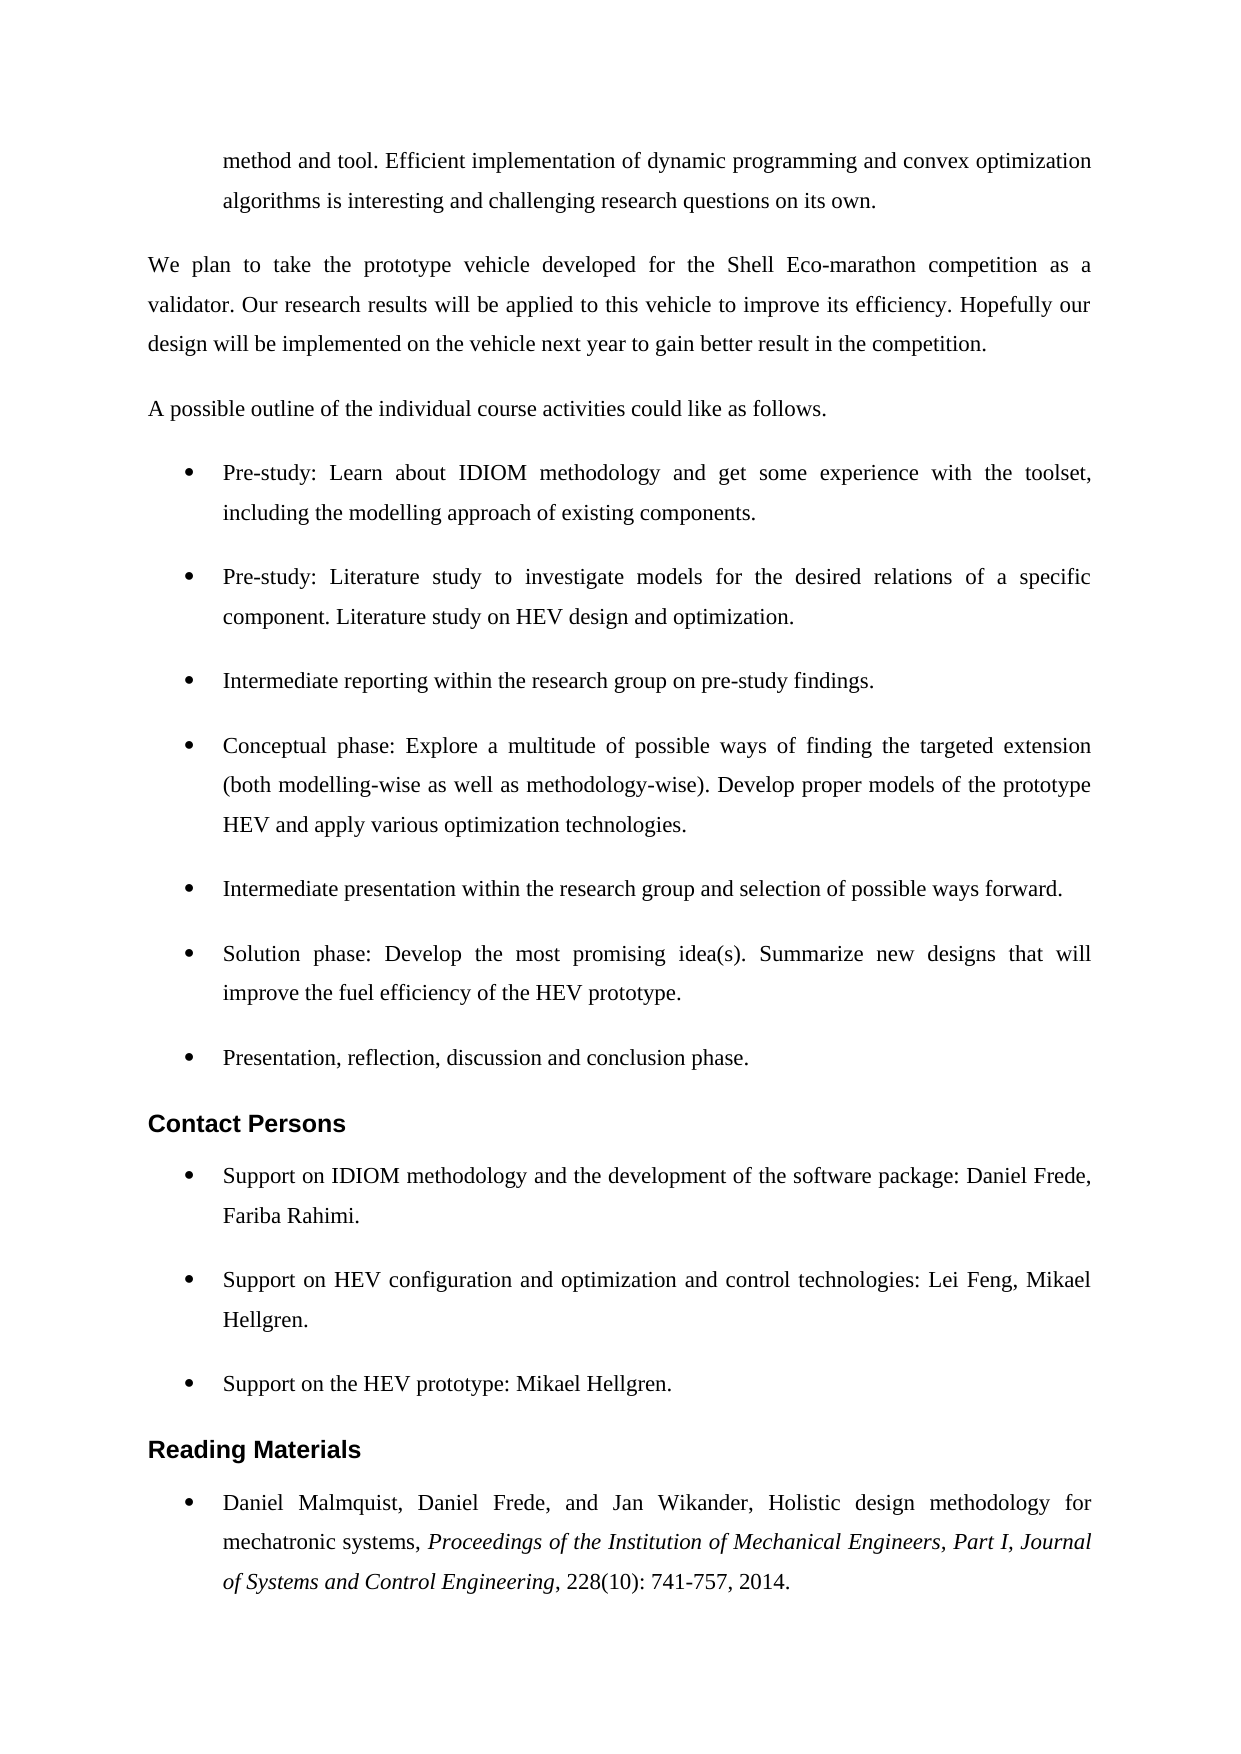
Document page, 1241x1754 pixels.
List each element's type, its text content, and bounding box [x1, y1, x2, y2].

list Support on IDIOM methodology and the development of the software package: Daniel Frede, Fariba Rahimi. [185, 1162, 1093, 1228]
list Solution phase: Develop the most promising idea(s). Summarize new designs that will improve the fuel efficiency of the HEV prototype. [185, 940, 1093, 1006]
subtitle Contact Persons [148, 1108, 1093, 1137]
text We plan to take the prototype vehicle developed for the Shell Eco-marathon competition as a validator. Our research results will be applied to this vehicle to improve its efficiency. Hopefully our design will be implemented on the vehicle next year to gain better result in the competition. [148, 252, 1093, 357]
list Intermediate reporting within the research group on pre-study findings. [185, 667, 1093, 694]
list Pre-study: Learn about IDIOM methodology and get some experience with the toolset, including the modelling approach of existing components. [185, 459, 1093, 525]
text A possible outline of the individual course activities could like as follows. [148, 395, 1093, 421]
list Conceptual phase: Explore a multitude of possible ways of finding the targeted extension (both modelling-wise as well as methodology-wise). Develop proper models of the prototype HEV and apply various optimization technologies. [185, 732, 1093, 837]
list Daniel Malmquist, Daniel Frede, and Jan Wikander, Holistic design methodology for mechatronic systems, Proceedings of the Institution of Mechanical Engineers, Part I, Journal of Systems and Control Engineering, 228(10): 741-757, 2014. [185, 1489, 1093, 1594]
list Presentation, reflection, discussion and conclusion phase. [185, 1044, 1093, 1070]
list Pre-study: Literature study to investigate models for the desired relations of a specific component. Literature study on HEV design and optimization. [185, 563, 1093, 629]
list Intermediate presentation within the research group and selection of possible ways forward. [185, 875, 1093, 902]
list Support on HEV configuration and optimization and control technologies: Lei Feng, Mikael Hellgren. [185, 1266, 1093, 1332]
list Support on the HEV prototype: Mikael Hellgren. [185, 1370, 1093, 1397]
subtitle Reading Materials [148, 1435, 1093, 1464]
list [185, 148, 1093, 213]
